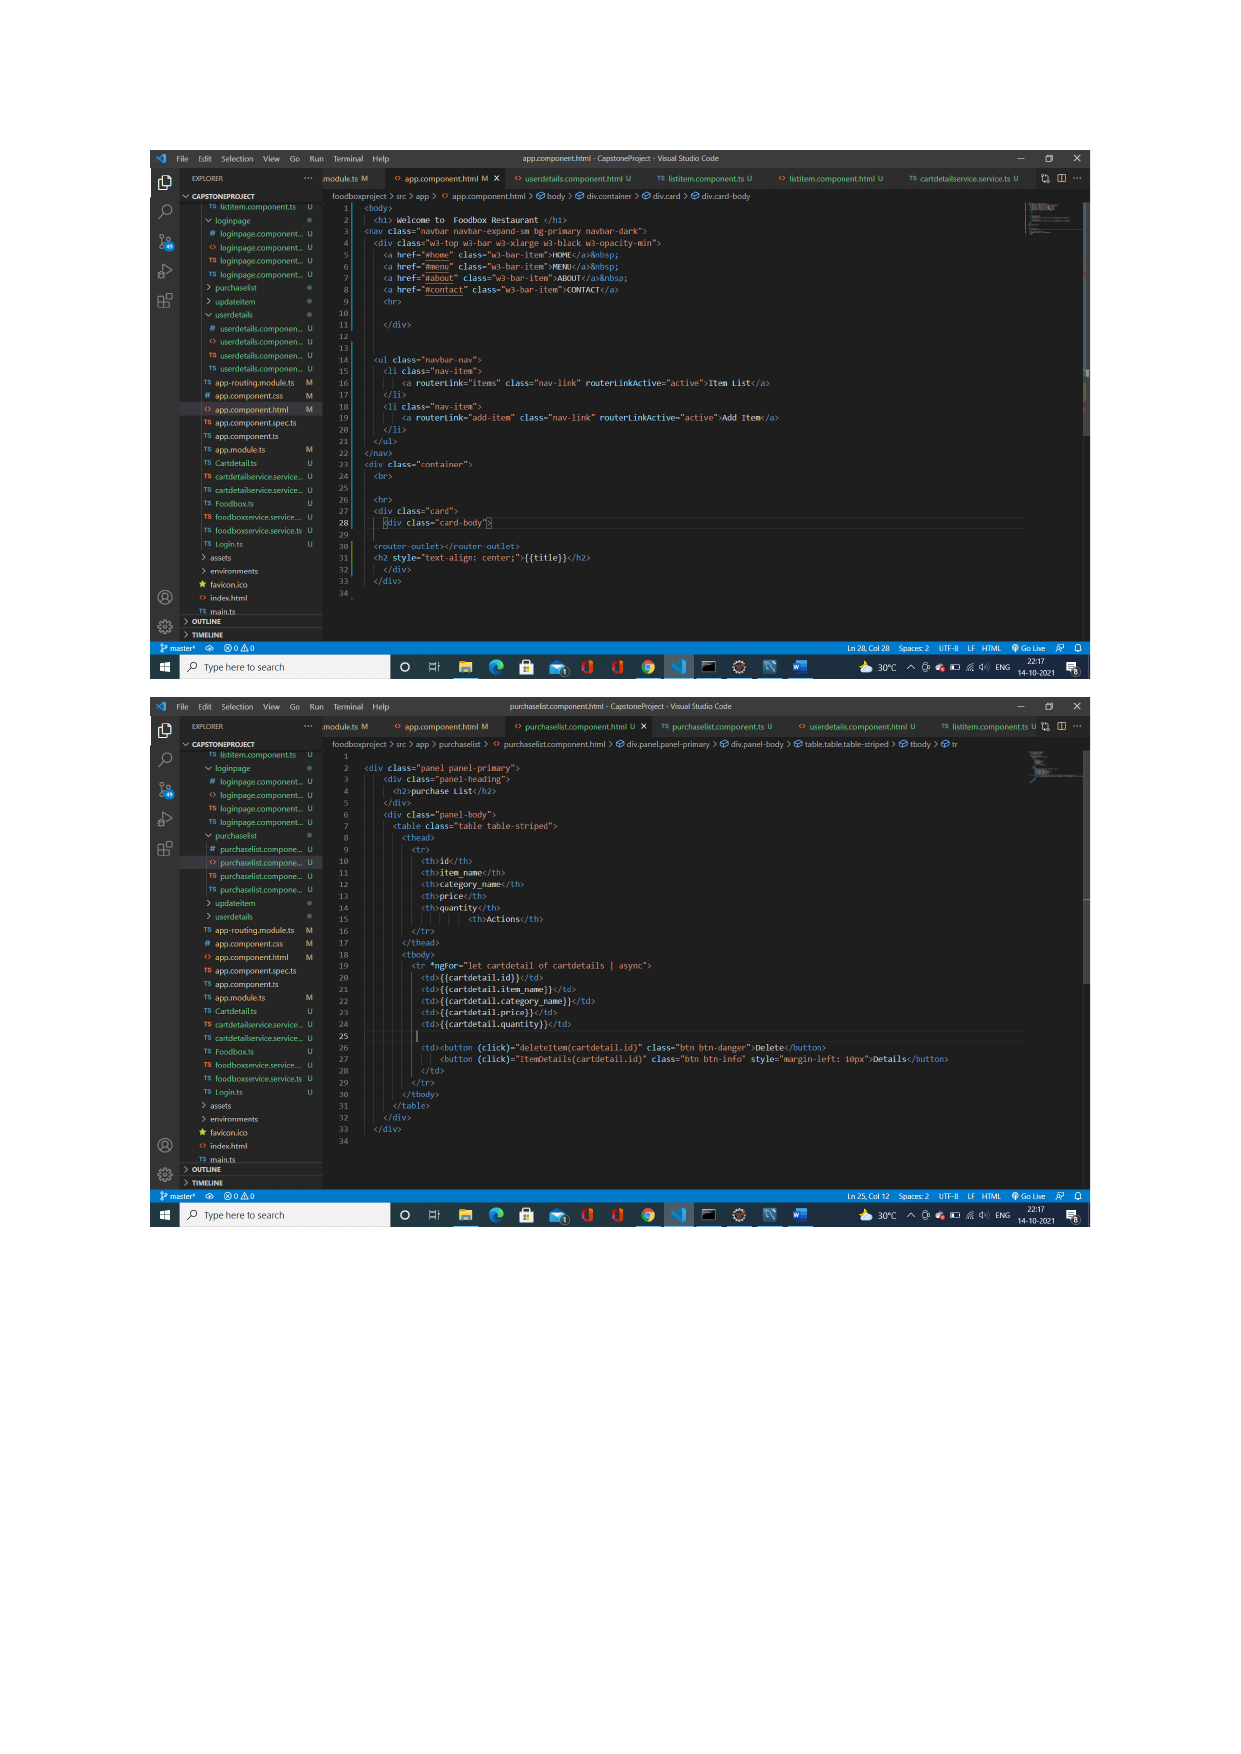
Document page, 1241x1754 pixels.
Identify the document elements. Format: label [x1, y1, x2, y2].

picture [150, 150, 1091, 679]
picture [150, 697, 1091, 1227]
